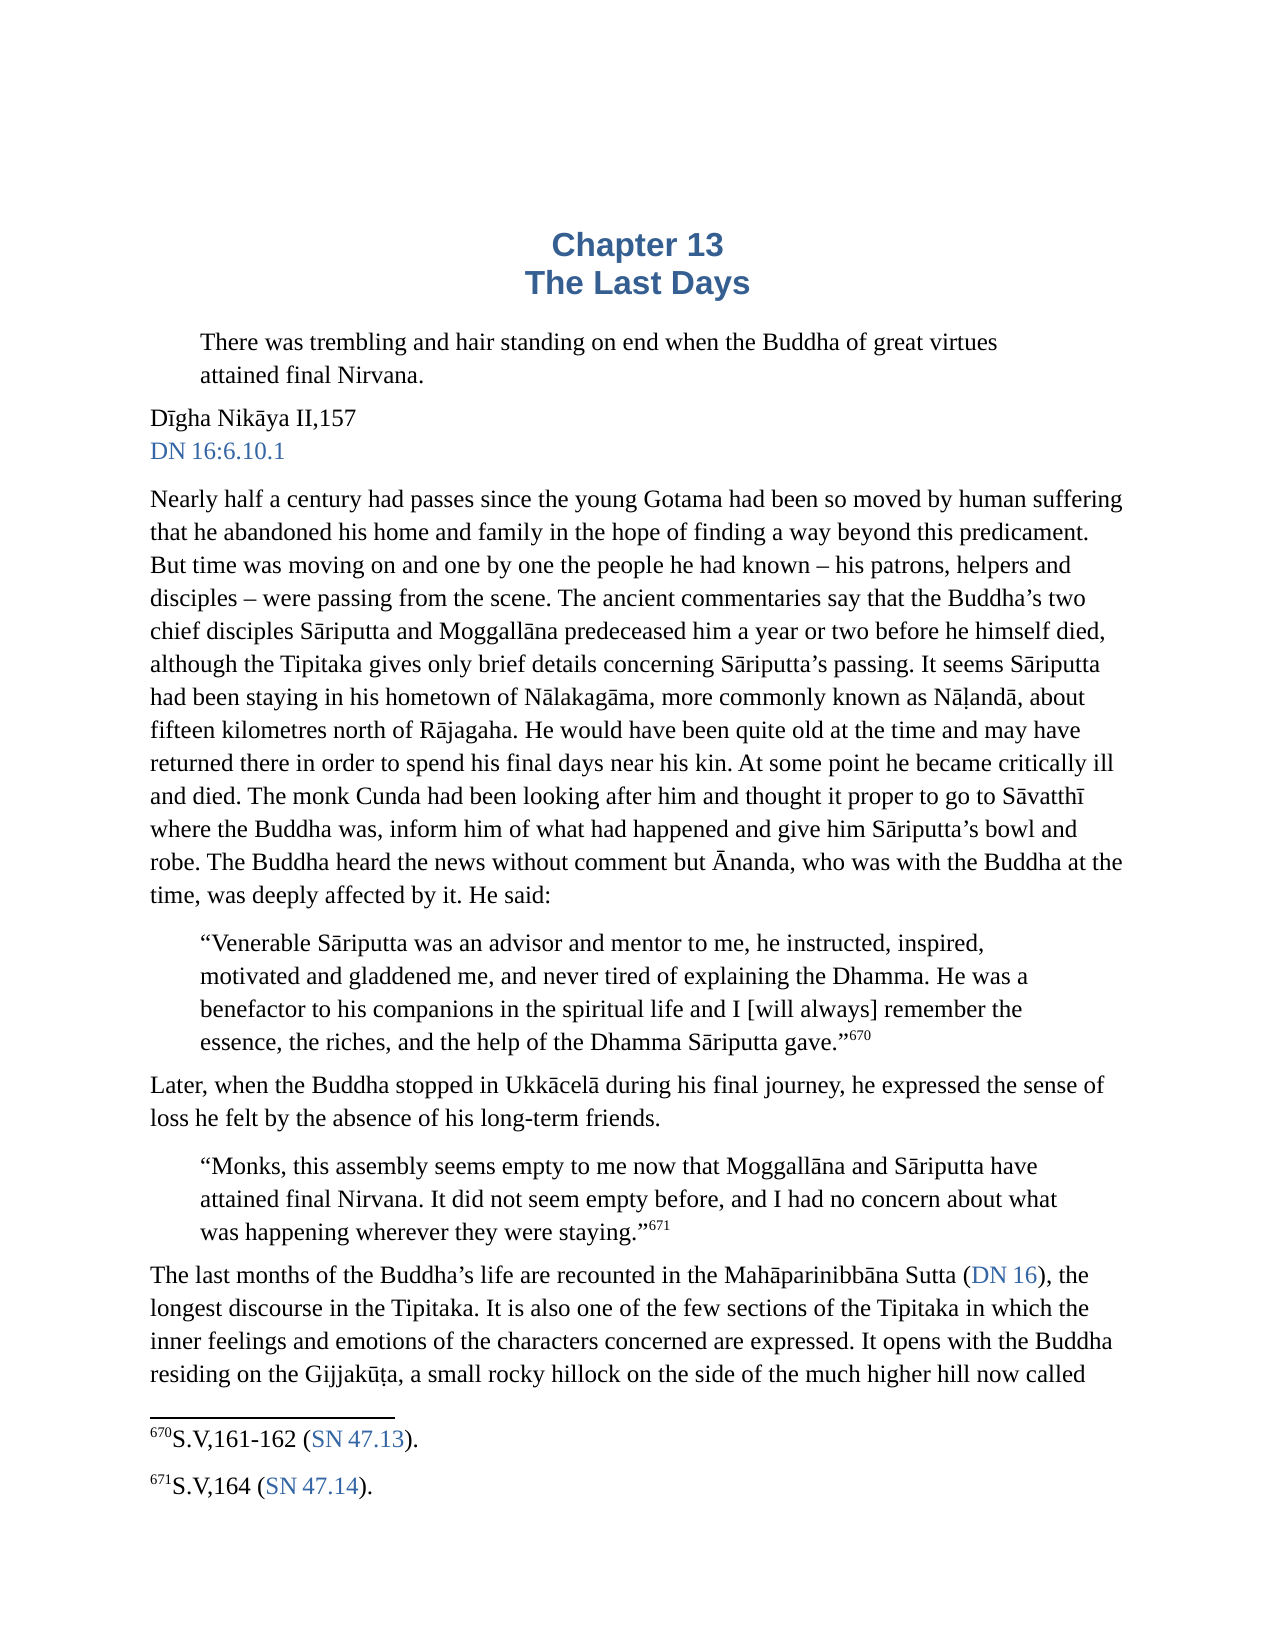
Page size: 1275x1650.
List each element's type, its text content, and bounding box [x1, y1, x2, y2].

subtitle Chapter 13 The Last Days [150, 225, 1125, 302]
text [150, 1260, 1125, 1388]
text Nearly half a century had passes since the young Gotama had been so moved by human suffering that he abandoned his home and family in the hope of finding a way beyond this predicament. But time was moving on and one by one the people he had known – his patrons, helpers and disciples – were passing from the scene. The ancient commentaries say that the Buddha’s two chief disciples Sāriputta and Moggallāna predeceased him a year or two before he himself died, although the Tipitaka gives only brief details concerning Sāriputta’s passing. It seems Sāriputta had been staying in his hometown of Nālakagāma, more commonly known as Nāḷandā, about fifteen kilometres north of Rājagaha. He would have been quite old at the time and may have returned there in order to spend his final days near his kin. At some point he became critically ill and died. The monk Cunda had been looking after him and thought it proper to go to Sāvatthī where the Buddha was, inform him of what had happened and give him Sāriputta’s bowl and robe. The Buddha heard the news without comment but Ānanda, who was with the Buddha at the time, was deeply affected by it. He said: [150, 484, 1125, 909]
text There was trembling and hair standing on end when the Buddha of great virtues attained final Nirvana. [200, 327, 1075, 389]
text Dīgha Nikāya II,157 DN 16:6.10.1 [150, 403, 1125, 465]
text “Monks, this assembly seems empty to me now that Moggallāna and Sāriputta have attained final Nirvana. It did not seem empty before, and I had no concern about what was happening wherever they were staying.” [200, 1151, 1075, 1246]
text “Venerable Sāriputta was an advisor and mentor to me, he instructed, inspired, motivated and gladdened me, and never tired of explaining the Dhamma. He was a benefactor to his companions in the spiritual life and I [will always] remember the essence, the riches, and the help of the Dhamma Sāriputta gave.” [200, 928, 1075, 1056]
text Later, when the Buddha stopped in Ukkācelā during his final journey, he expressed the sense of loss he felt by the absence of his long-term friends. [150, 1070, 1125, 1132]
